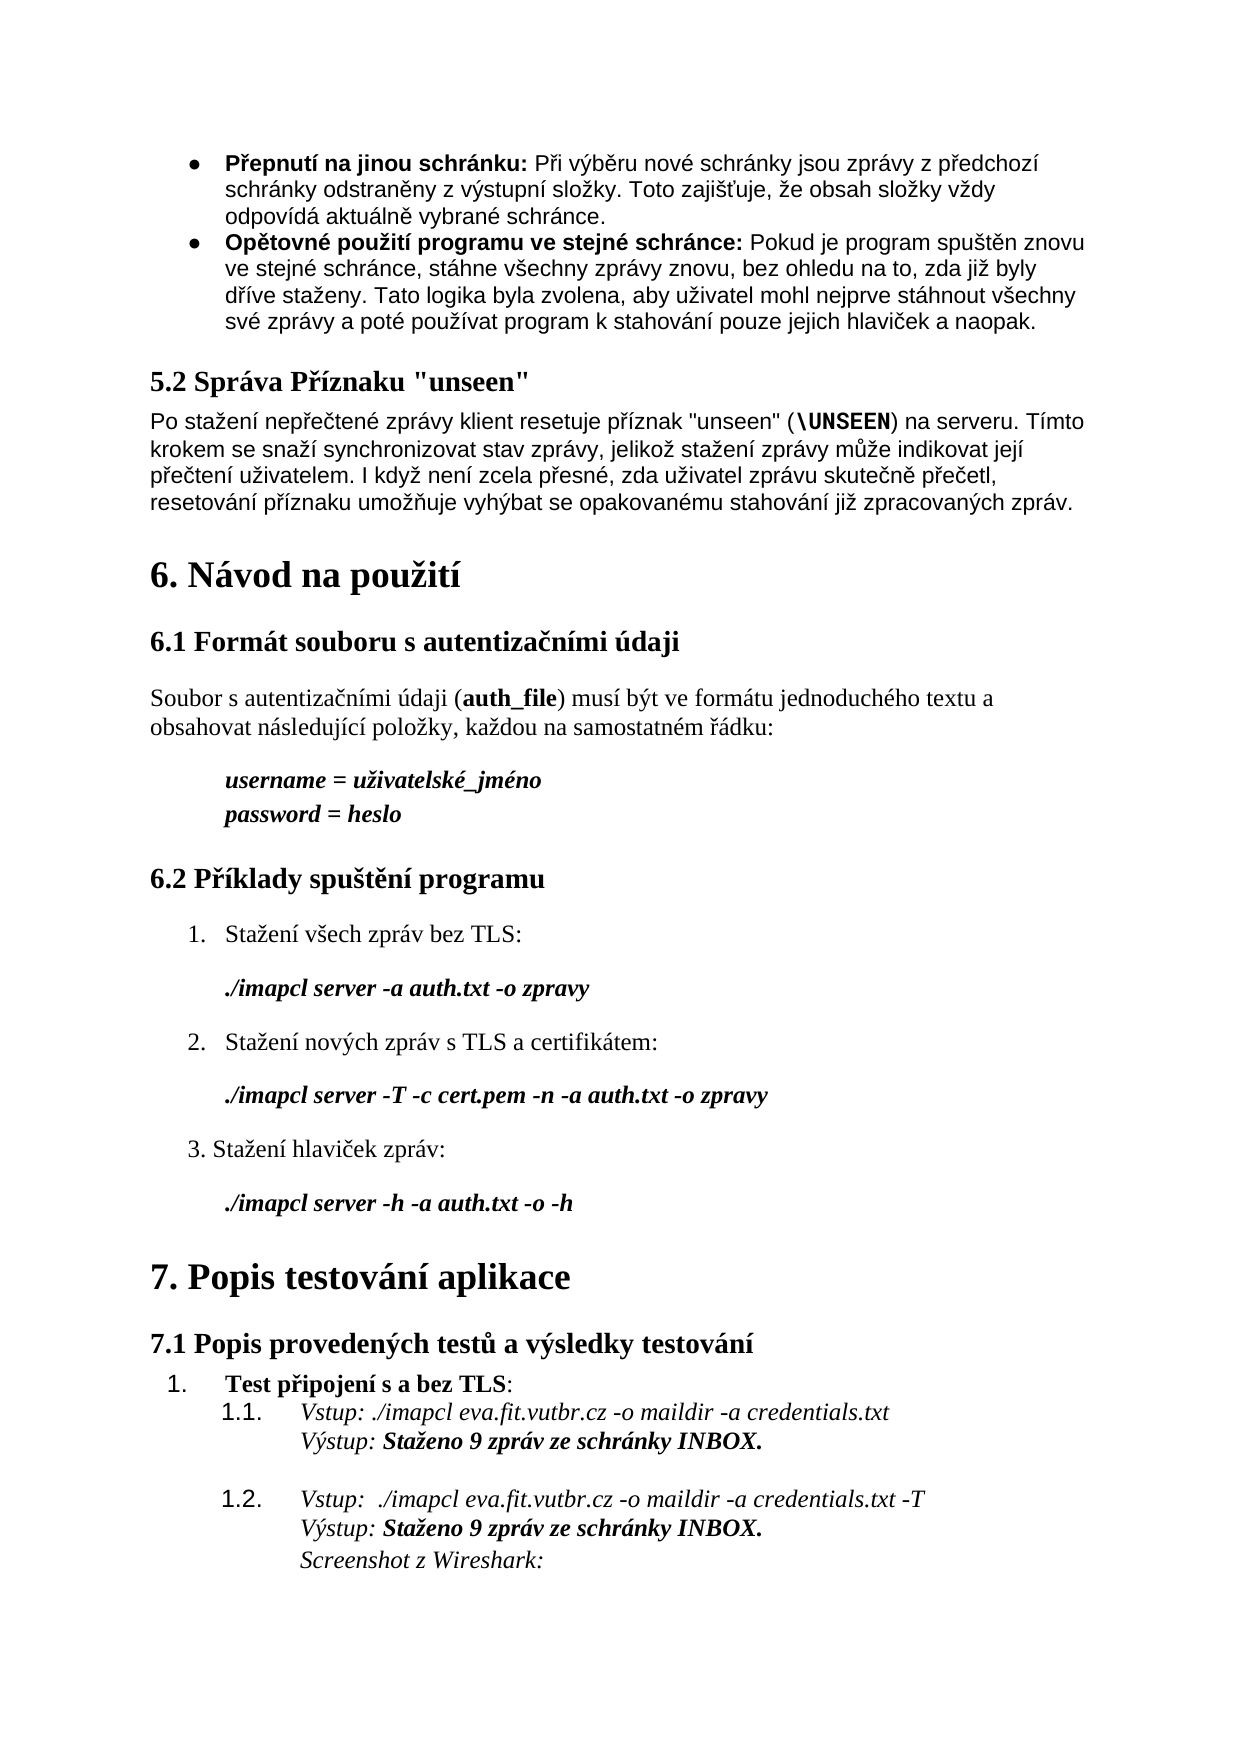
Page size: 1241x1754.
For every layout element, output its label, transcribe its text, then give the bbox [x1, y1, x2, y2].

list Opětovné použití programu ve stejné schránce: Pokud je program spuštěn znovu ve stejné schránce, stáhne všechny zprávy znovu, bez ohledu na to, zda již byly dříve staženy. Tato logika byla zvolena, aby uživatel mohl nejprve stáhnout všechny své zprávy a poté používat program k stahování pouze jejich hlaviček a naopak. [187, 229, 1090, 334]
text Soubor s autentizačními údaji (auth_file) musí být ve formátu jednoduchého textu a obsahovat následující položky, každou na samostatném řádku: [150, 683, 1090, 741]
text Screenshot z Wireshark: [300, 1546, 1090, 1574]
text Výstup: Staženo 9 zpráv ze schránky INBOX. [300, 1513, 1090, 1541]
text ./imapcl server -a auth.txt -o zpravy [225, 973, 1090, 1002]
subtitle 6.2 Příklady spuštění programu [150, 861, 1090, 894]
text Výstup: Staženo 9 zpráv ze schránky INBOX. [300, 1426, 1090, 1455]
list Test připojení s a bez TLS: [187, 1368, 1090, 1397]
subtitle 7.1 Popis provedených testů a výsledky testování [150, 1327, 1090, 1360]
list Stažení všech zpráv bez TLS: [187, 919, 1090, 948]
text username = uživatelské_jméno [225, 766, 1090, 794]
text 3. Stažení hlaviček zpráv: [150, 1134, 1090, 1163]
subtitle 6.1 Formát souboru s autentizačními údaji [150, 624, 1090, 658]
subtitle 6. Návod na použití [150, 552, 1090, 595]
list Přepnutí na jinou schránku: Při výběru nové schránky jsou zprávy z předchozí schránky odstraněny z výstupní složky. Toto zajišťuje, že obsah složky vždy odpovídá aktuálně vybrané schránce. [187, 150, 1090, 229]
text password = heslo [225, 799, 1090, 827]
list Stažení nových zpráv s TLS a certifikátem: [187, 1027, 1090, 1056]
text ./imapcl server -h -a auth.txt -o -h [150, 1188, 1090, 1217]
text Po stažení nepřečtené zprávy klient resetuje příznak "unseen" (\UNSEEN) na serveru. Tímto krokem se snaží synchronizovat stav zprávy, jelikož stažení zprávy může indikovat její přečtení uživatelem. I když není zcela přesné, zda uživatel zprávu skutečně přečetl, resetování příznaku umožňuje vyhýbat se opakovanému stahování již zpracovaných zpráv. [150, 406, 1090, 515]
subtitle 5.2 Správa Příznaku "unseen" [150, 364, 1090, 397]
text ./imapcl server -T -c cert.pem -n -a auth.txt -o zpravy [150, 1081, 1090, 1109]
list Vstup: ./imapcl eva.fit.vutbr.cz -o maildir -a credentials.txt -T [262, 1484, 1090, 1513]
list Vstup: ./imapcl eva.fit.vutbr.cz -o maildir -a credentials.txt [262, 1397, 1090, 1426]
subtitle 7. Popis testování aplikace [150, 1254, 1090, 1297]
